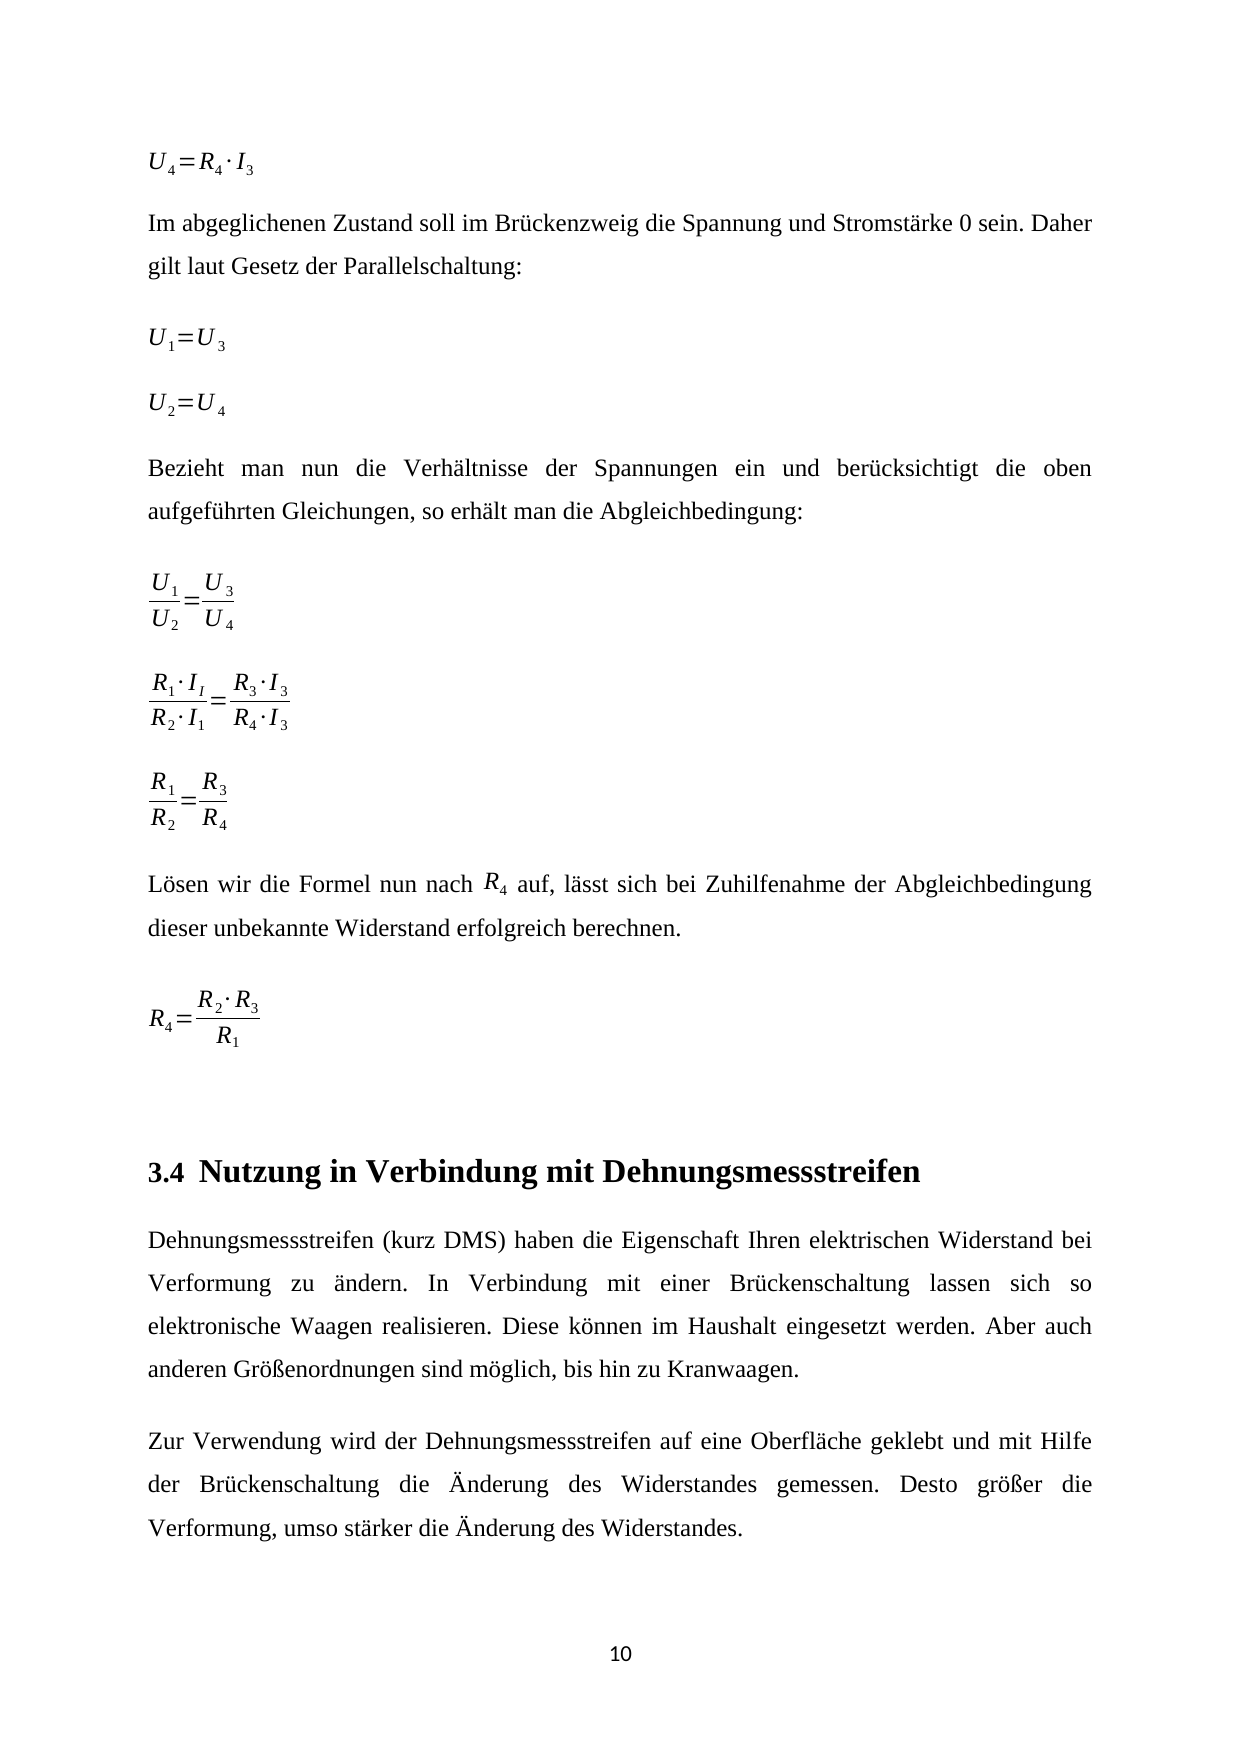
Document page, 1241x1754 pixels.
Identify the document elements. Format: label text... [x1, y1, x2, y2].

text Bezieht man nun die Verhältnisse der Spannungen ein und berücksichtigt die oben aufgeführten Gleichungen, so erhält man die Abgleichbedingung: [148, 453, 1093, 525]
text 3.4 Nutzung in Verbindung mit Dehnungsmessstreifen [148, 1151, 1093, 1190]
text Dehnungsmessstreifen (kurz DMS) haben die Eigenschaft Ihren elektrischen Widerstand bei Verformung zu ändern. In Verbindung mit einer Brückenschaltung lassen sich so elektronische Waagen realisieren. Diese können im Haushalt eingesetzt werden. Aber auch anderen Größenordnungen sind möglich, bis hin zu Kranwaagen. [148, 1225, 1093, 1383]
text Im abgeglichenen Zustand soll im Brückenzweig die Spannung und Stromstärke 0 sein. Daher gilt laut Gesetz der Parallelschaltung: [148, 208, 1093, 280]
text Lösen wir die Formel nun nach auf, lässt sich bei Zuhilfenahme der Abgleichbedingung dieser unbekannte Widerstand erfolgreich berechnen. [148, 867, 1093, 942]
text Zur Verwendung wird der Dehnungsmessstreifen auf eine Oberfläche geklebt und mit Hilfe der Brückenschaltung die Änderung des Widerstandes gemessen. Desto größer die Verformung, umso stärker die Änderung des Widerstandes. [148, 1426, 1093, 1541]
